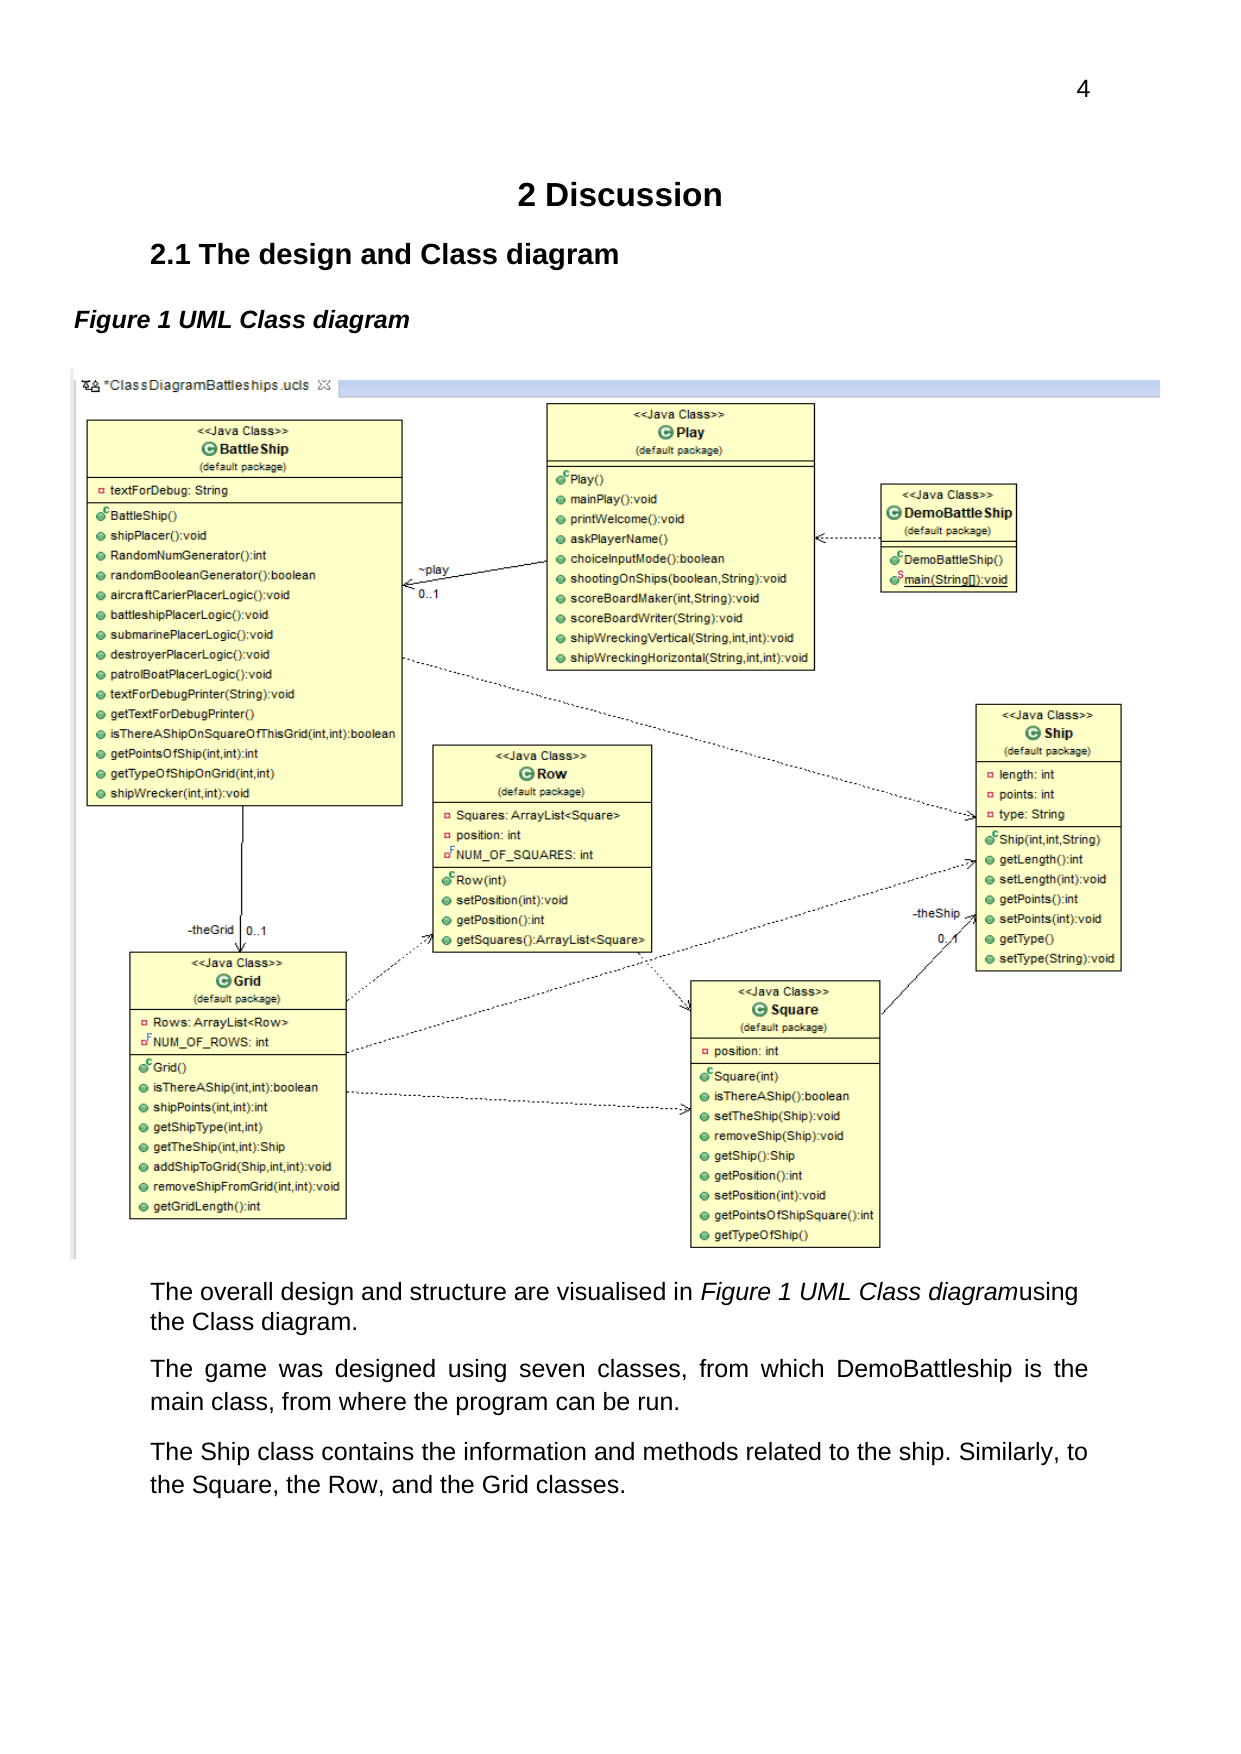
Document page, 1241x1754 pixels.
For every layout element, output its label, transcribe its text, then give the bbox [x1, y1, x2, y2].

subtitle 2 Discussion [150, 175, 1090, 213]
text The Ship class contains the information and methods related to the ship. Similarly, to the Square, the Row, and the Grid classes. [150, 1437, 1090, 1499]
picture [70, 369, 1161, 1259]
text The overall design and structure are visualised in Figure 1 using the Class diagram. [150, 1259, 1090, 1336]
text The game was designed using seven classes, from which DemoBattleship is the main class, from where the program can be run. [150, 1354, 1090, 1416]
subtitle 2.1 The design and Class diagram [150, 237, 1090, 270]
